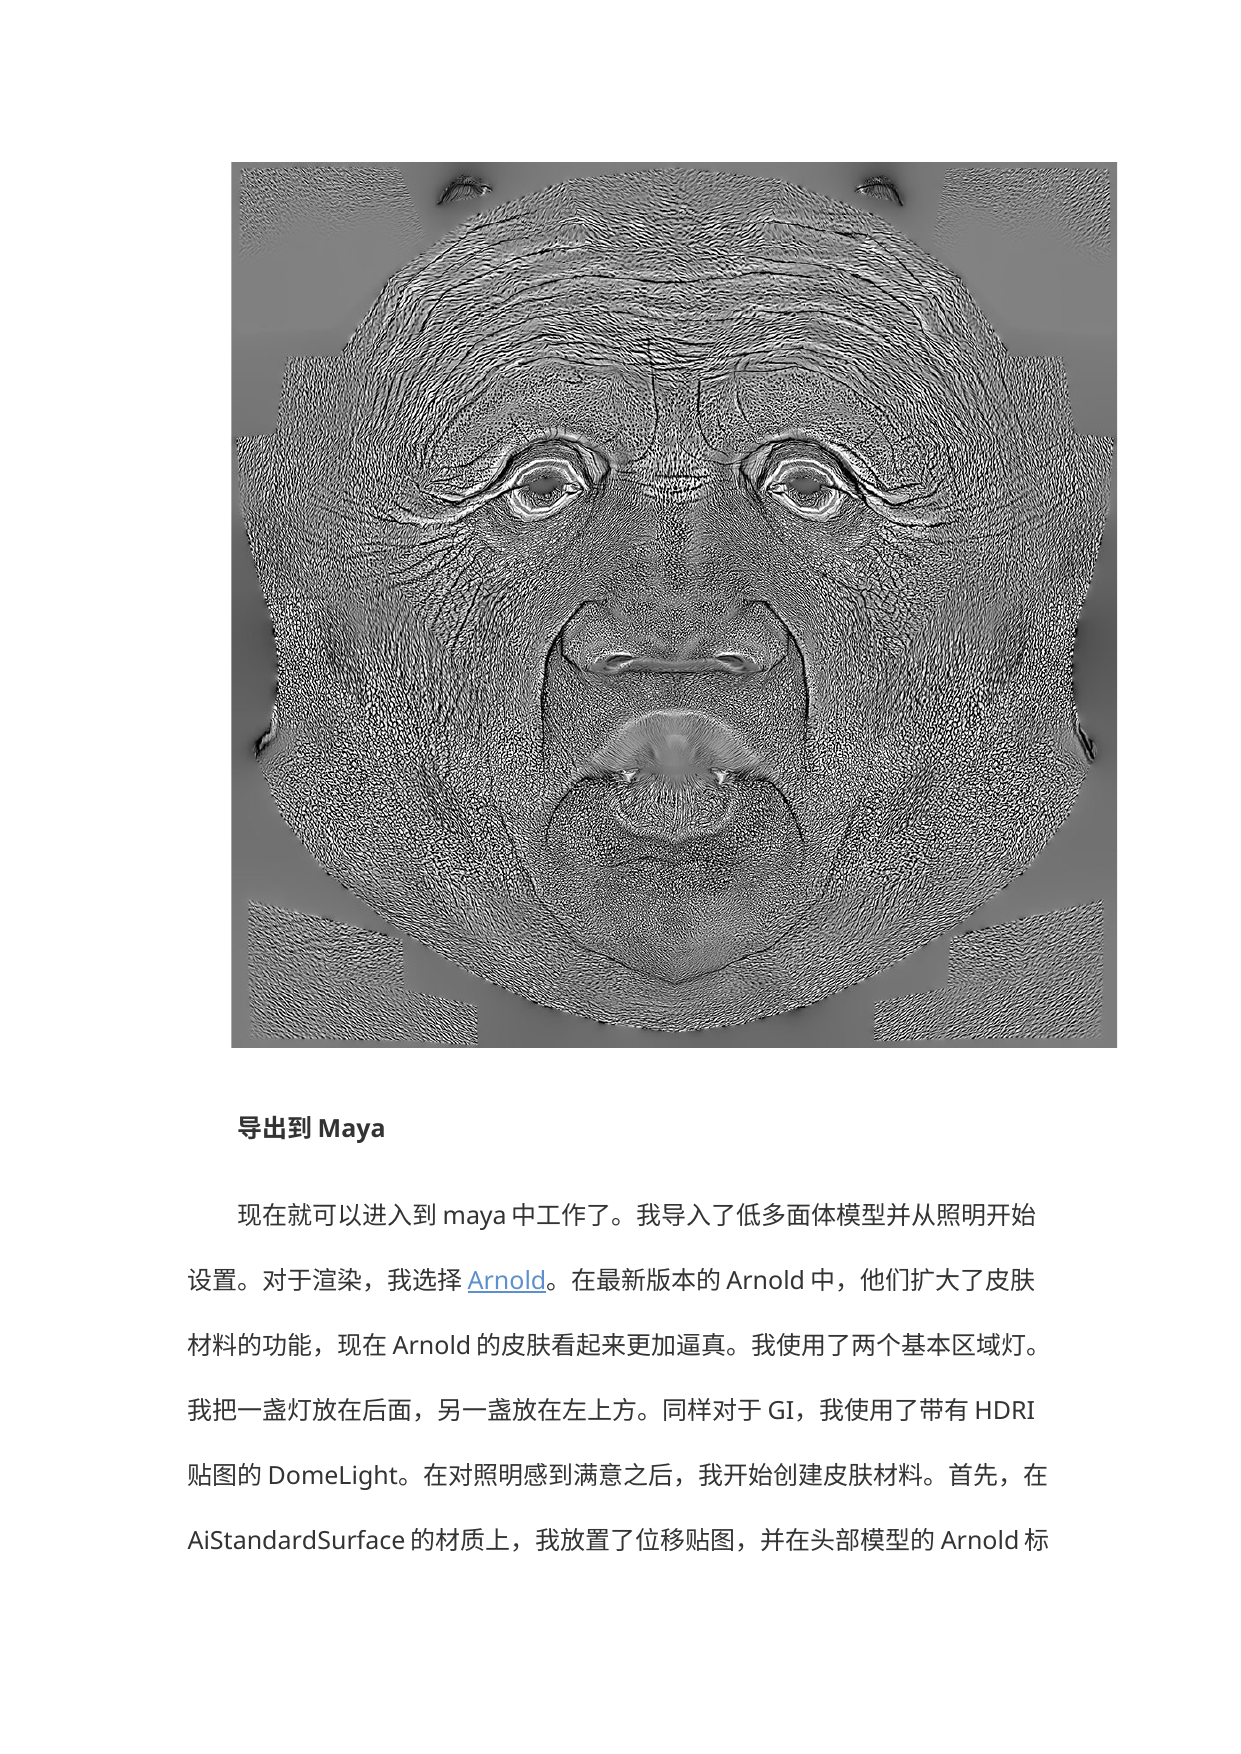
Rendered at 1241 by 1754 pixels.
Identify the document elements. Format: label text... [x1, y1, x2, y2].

text 导出到Maya [187, 1094, 1053, 1159]
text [187, 1181, 1053, 1571]
picture [231, 162, 1118, 1048]
